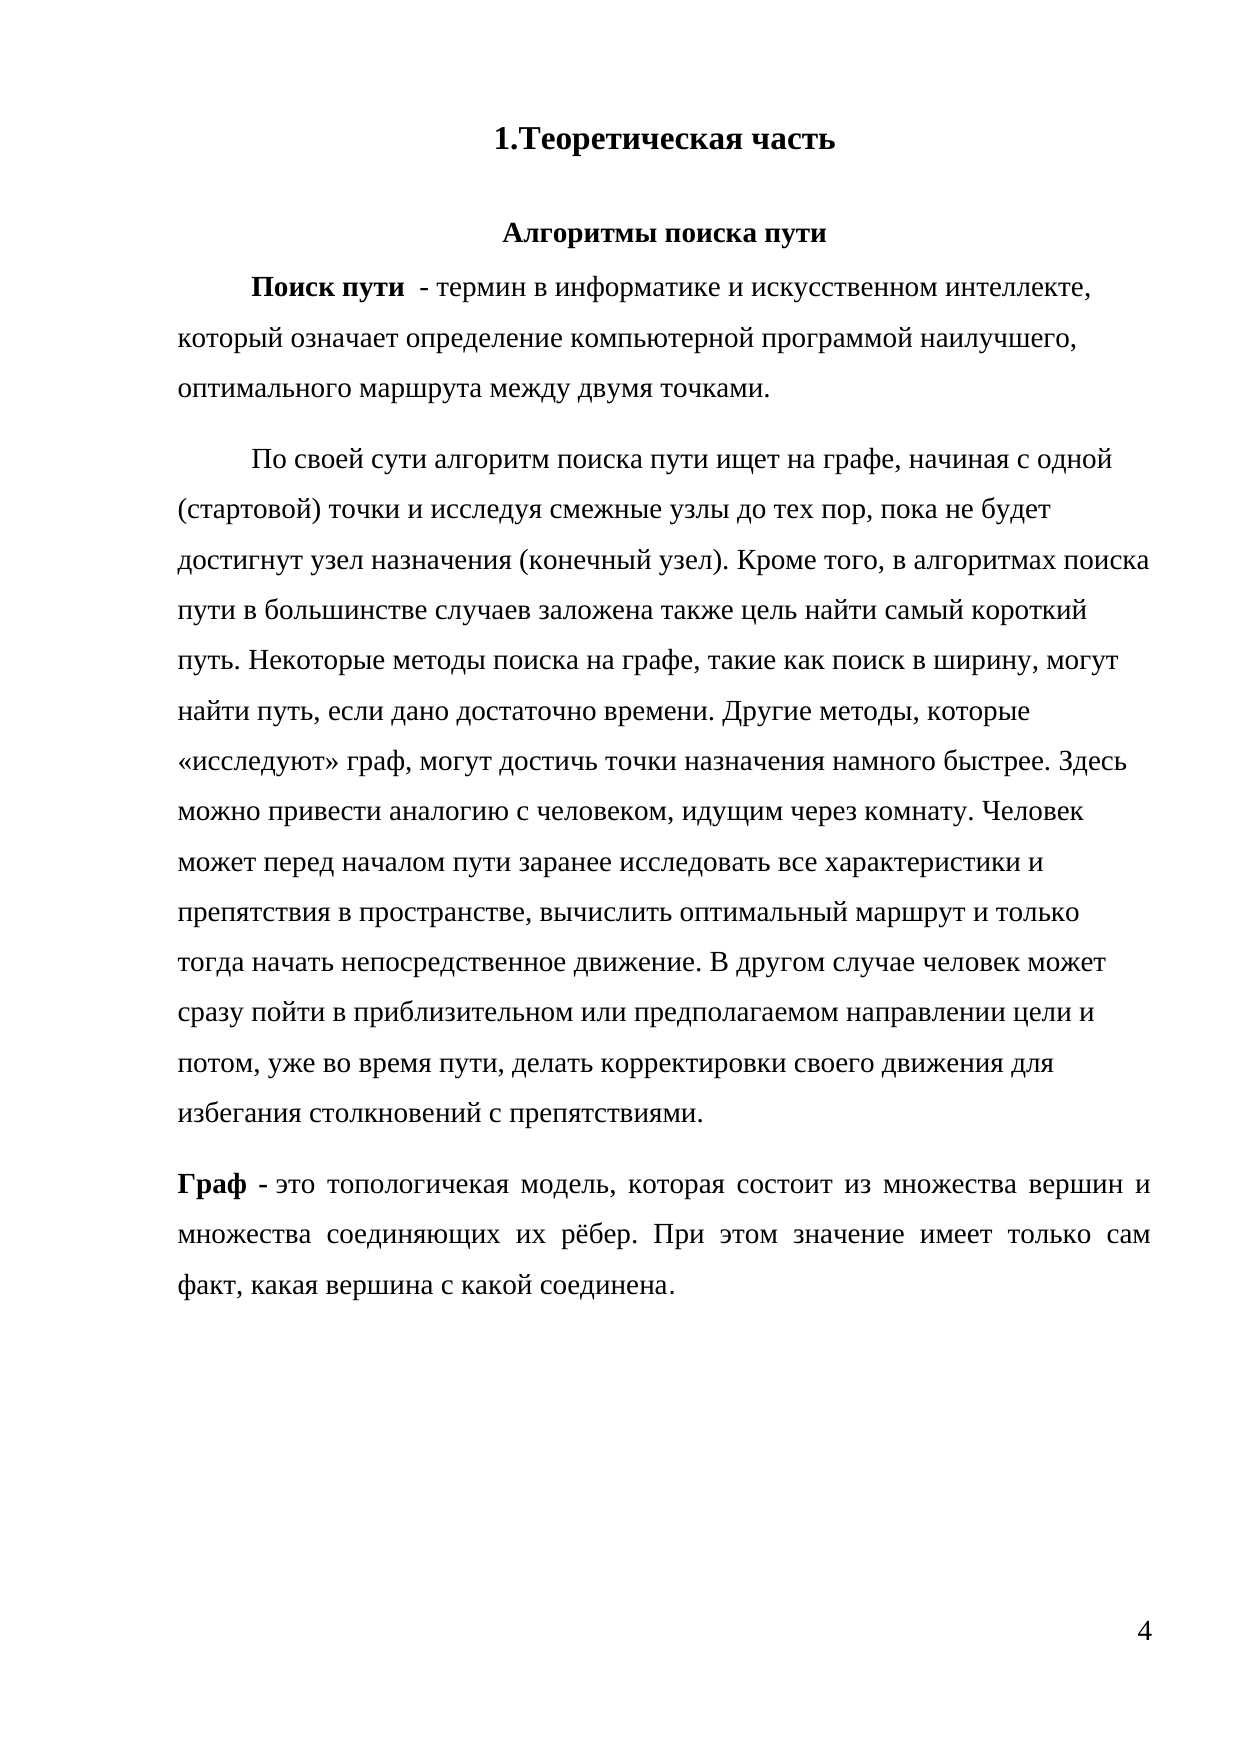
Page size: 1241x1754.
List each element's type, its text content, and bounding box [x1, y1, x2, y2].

text Граф - это топологичекая модель, которая состоит из множества вершин и множества соединяющих их рёбер. При этом значение имеет только сам факт, какая вершина с какой соединена. [177, 1166, 1152, 1301]
subtitle Алгоритмы поиска пути [177, 215, 1152, 248]
subtitle Поиск пути - термин в информатике и искусственном интеллекте, который означает определение компьютерной программой наилучшего, оптимального маршрута между двумя точками. [177, 269, 1152, 403]
subtitle 1.Теоретическая часть [177, 118, 1152, 156]
subtitle По своей сути алгоритм поиска пути ищет на графе, начиная с одной (стартовой) точки и исследуя смежные узлы до тех пор, пока не будет достигнут узел назначения (конечный узел). Кроме того, в алгоритмах поиска пути в большинстве случаев заложена также цель найти самый короткий путь. Некоторые методы поиска на графе, такие как поиск в ширину, могут найти путь, если дано достаточно времени. Другие методы, которые «исследуют» граф, могут достичь точки назначения намного быстрее. Здесь можно привести аналогию с человеком, идущим через комнату. Человек может перед началом пути заранее исследовать все характеристики и препятствия в пространстве, вычислить оптимальный маршрут и только тогда начать непосредственное движение. В другом случае человек может сразу пойти в приблизительном или предполагаемом направлении цели и потом, уже во время пути, делать корректировки своего движения для избегания столкновений с препятствиями. [177, 441, 1152, 1129]
